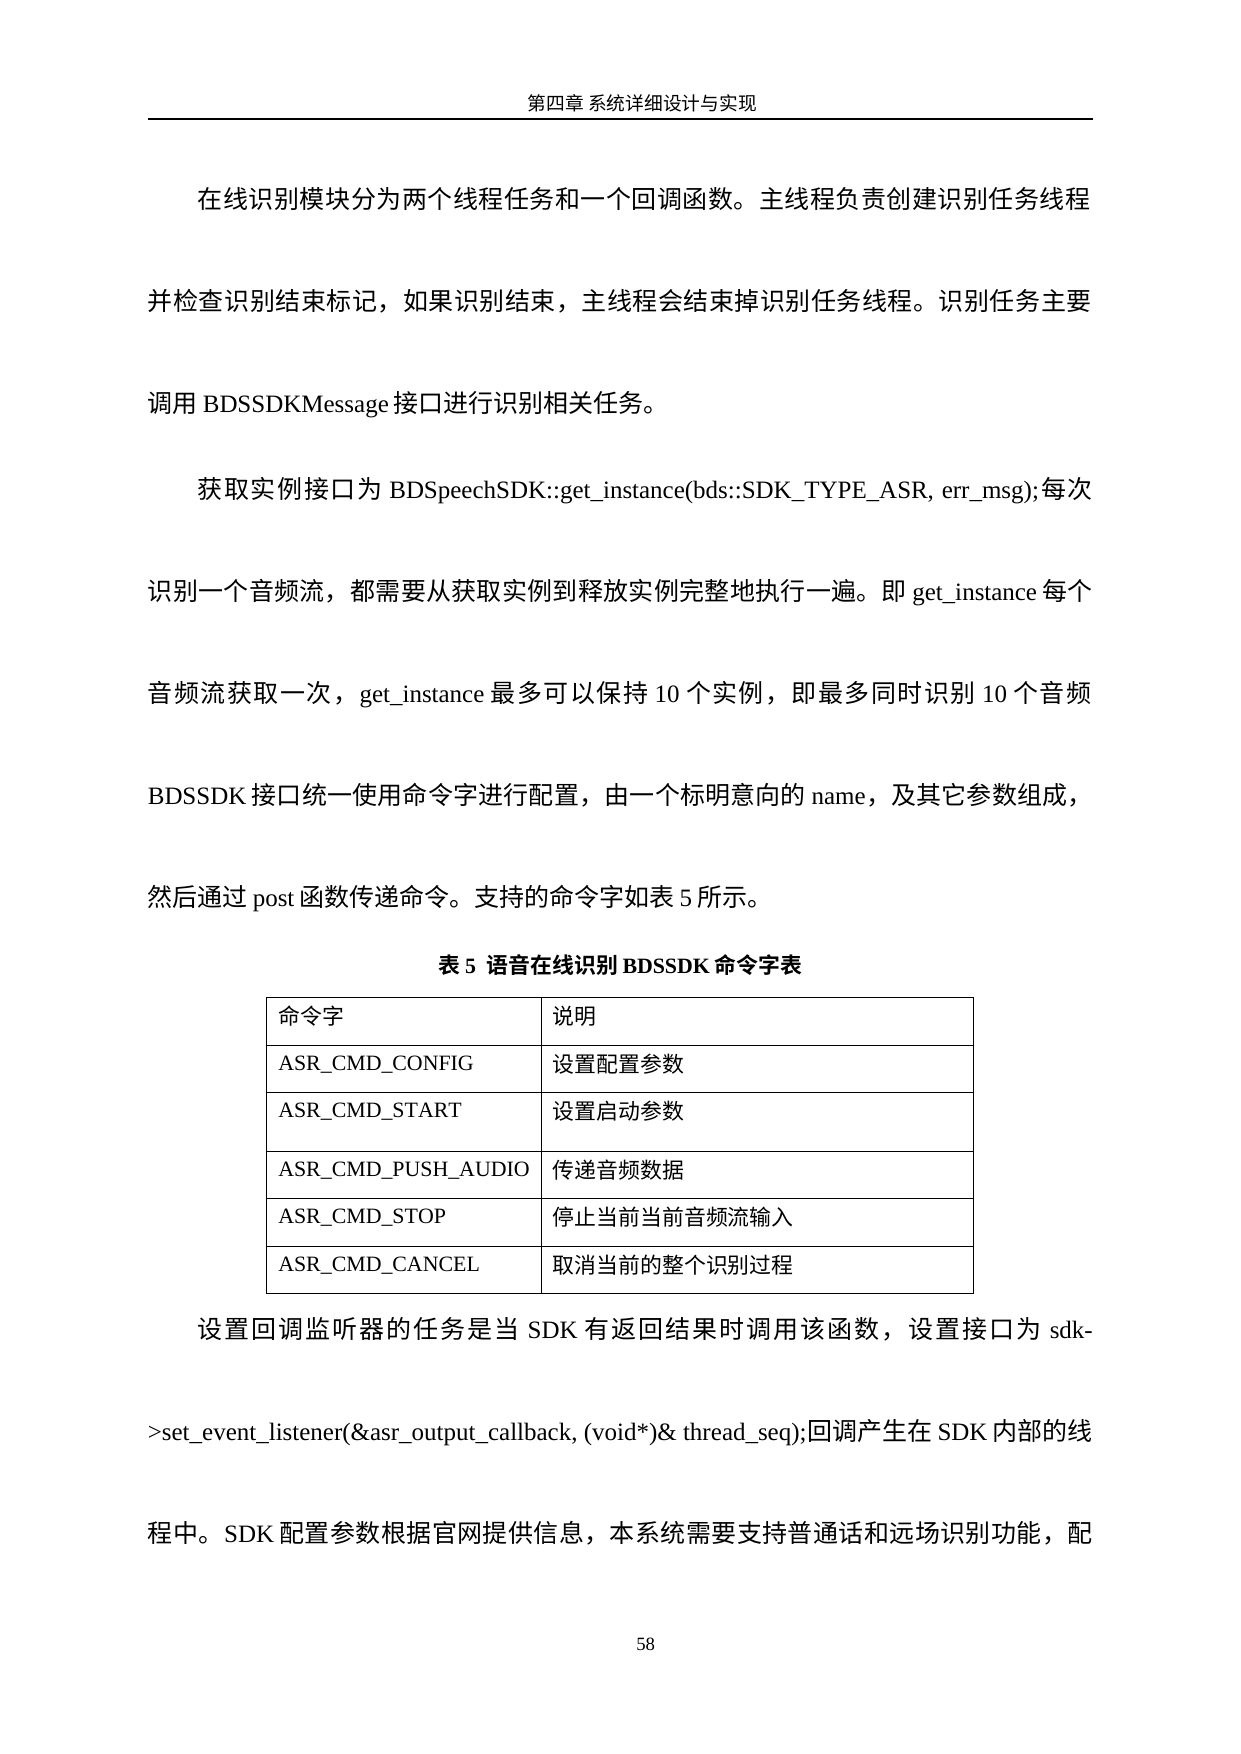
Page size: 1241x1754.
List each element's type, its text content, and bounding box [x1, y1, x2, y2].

table_cell 传递音频数据 [542, 1152, 973, 1198]
table_header 命令字 [267, 998, 541, 1044]
table_cell 取消当前的整个识别过程 [542, 1247, 973, 1293]
table_cell ASR_CMD_PUSH_AUDIO [267, 1152, 541, 1198]
table_cell ASR_CMD_CONFIG [267, 1046, 541, 1092]
text 表5 语音在线识别BDSSDK命令字表 [147, 947, 1093, 981]
text 获取实例接口为BDSpeechSDK::get_instance(bds::SDK_TYPE_ASR, err_msg);每次识别一个音频流，都需要从获取实例到释放实例完整地执行一遍。即get_instance每个音频流获取一次，get_instance最多可以保持10个实例，即最多同时识别10个音频。BDSSDK接口统一使用命令字进行配置，由一个标明意向的name，及其它参数组成，然后通过post函数传递命令。支持的命令字如表5所示。 [148, 454, 1093, 929]
table_cell ASR_CMD_START [267, 1093, 541, 1151]
table_cell ASR_CMD_CANCEL [267, 1247, 541, 1293]
table_cell ASR_CMD_STOP [267, 1199, 541, 1246]
table_cell 设置配置参数 [542, 1046, 973, 1092]
table_cell 停止当前当前音频流输入 [542, 1199, 973, 1246]
table_cell 设置启动参数 [542, 1093, 973, 1151]
table_header 说明 [542, 998, 973, 1044]
text 在线识别模块分为两个线程任务和一个回调函数。主线程负责创建识别任务线程并检查识别结束标记，如果识别结束，主线程会结束掉识别任务线程。识别任务主要调用BDSSDKMessage接口进行识别相关任务。 [148, 164, 1093, 436]
